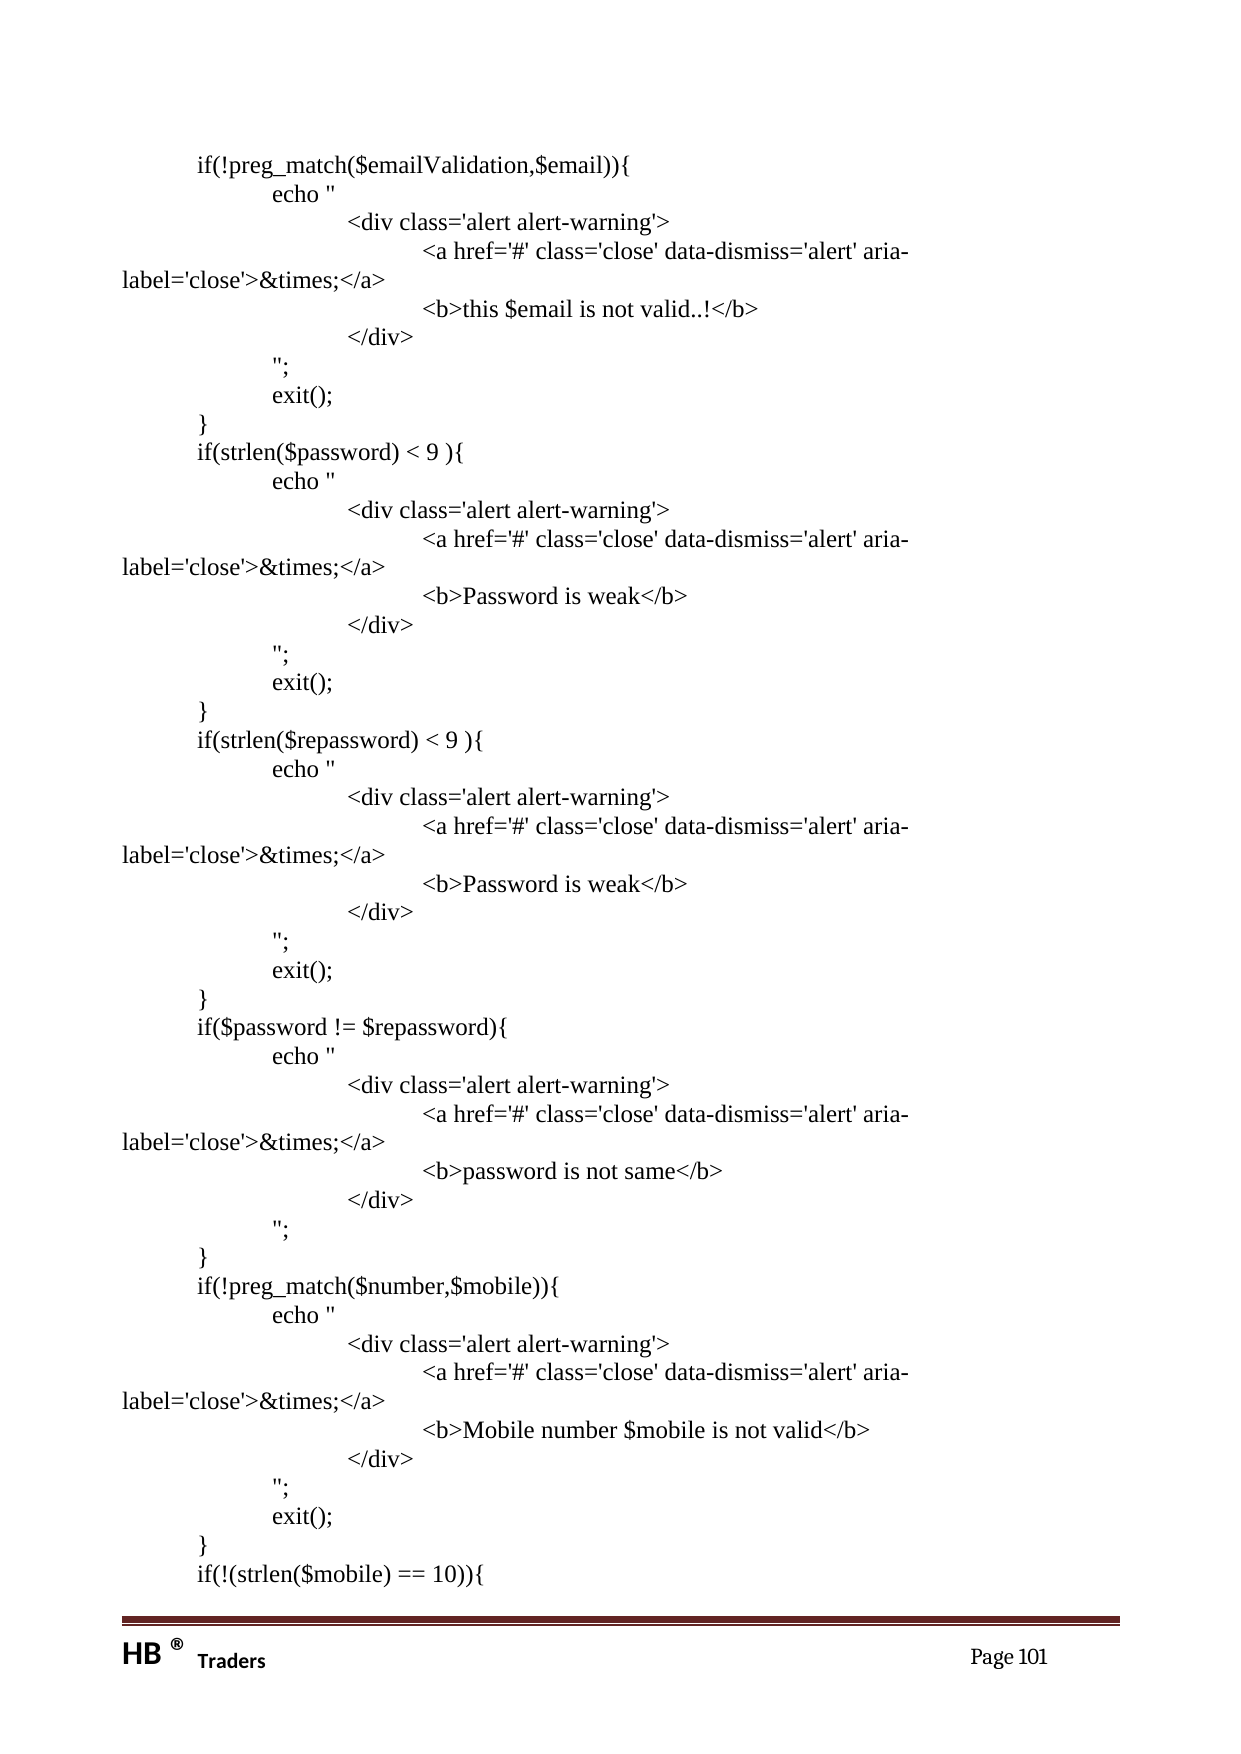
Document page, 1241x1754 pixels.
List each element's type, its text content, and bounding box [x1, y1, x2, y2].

text if(!(strlen($mobile) == 10)){ [122, 1559, 1120, 1587]
text } [122, 984, 1120, 1012]
text echo " [122, 754, 1120, 782]
text exit(); [122, 955, 1120, 984]
text echo " [122, 1041, 1120, 1070]
text </div> [122, 1444, 1120, 1472]
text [122, 1357, 1120, 1415]
text </div> [122, 897, 1120, 926]
text <a href='#' class='close' data-dismiss='alert' aria-label='close'>&times;</a> [122, 811, 1120, 869]
text <b>Password is weak</b> [122, 869, 1120, 897]
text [122, 236, 1120, 294]
text <div class='alert alert-warning'> [122, 1329, 1120, 1357]
text if(strlen($password) < 9 ){ [122, 437, 1120, 466]
text </div> [122, 610, 1120, 639]
text <b>Password is weak</b> [122, 581, 1120, 610]
text echo " [122, 1300, 1120, 1329]
text exit(); [122, 1501, 1120, 1530]
text <a href='#' class='close' data-dismiss='alert' aria-label='close'>&times;</a> [122, 524, 1120, 581]
text if(!preg_match($number,$mobile)){ [122, 1271, 1120, 1300]
text "; [122, 1472, 1120, 1501]
text echo " [122, 179, 1120, 207]
text <div class='alert alert-warning'> [122, 782, 1120, 811]
text </div> [122, 1185, 1120, 1214]
text <div class='alert alert-warning'> [122, 1070, 1120, 1099]
text <a href='#' class='close' data-dismiss='alert' aria-label='close'>&times;</a> [122, 1099, 1120, 1156]
text <b>this $email is not valid..!</b> [122, 294, 1120, 322]
text "; [122, 351, 1120, 380]
text } [122, 696, 1120, 725]
text } [122, 1242, 1120, 1271]
text <b>password is not same</b> [122, 1156, 1120, 1185]
text <b>Mobile number $mobile is not valid</b> [122, 1415, 1120, 1444]
text if(!preg_match($emailValidation,$email)){ [122, 150, 1120, 179]
text if(strlen($repassword) < 9 ){ [122, 725, 1120, 754]
text "; [122, 1214, 1120, 1242]
text echo " [122, 466, 1120, 495]
text } [122, 1530, 1120, 1559]
text if($password != $repassword){ [122, 1012, 1120, 1041]
text <div class='alert alert-warning'> [122, 495, 1120, 524]
text } [122, 409, 1120, 437]
text "; [122, 639, 1120, 667]
text <div class='alert alert-warning'> [122, 207, 1120, 236]
text </div> [122, 322, 1120, 351]
text exit(); [122, 380, 1120, 409]
text "; [122, 926, 1120, 955]
text exit(); [122, 667, 1120, 696]
